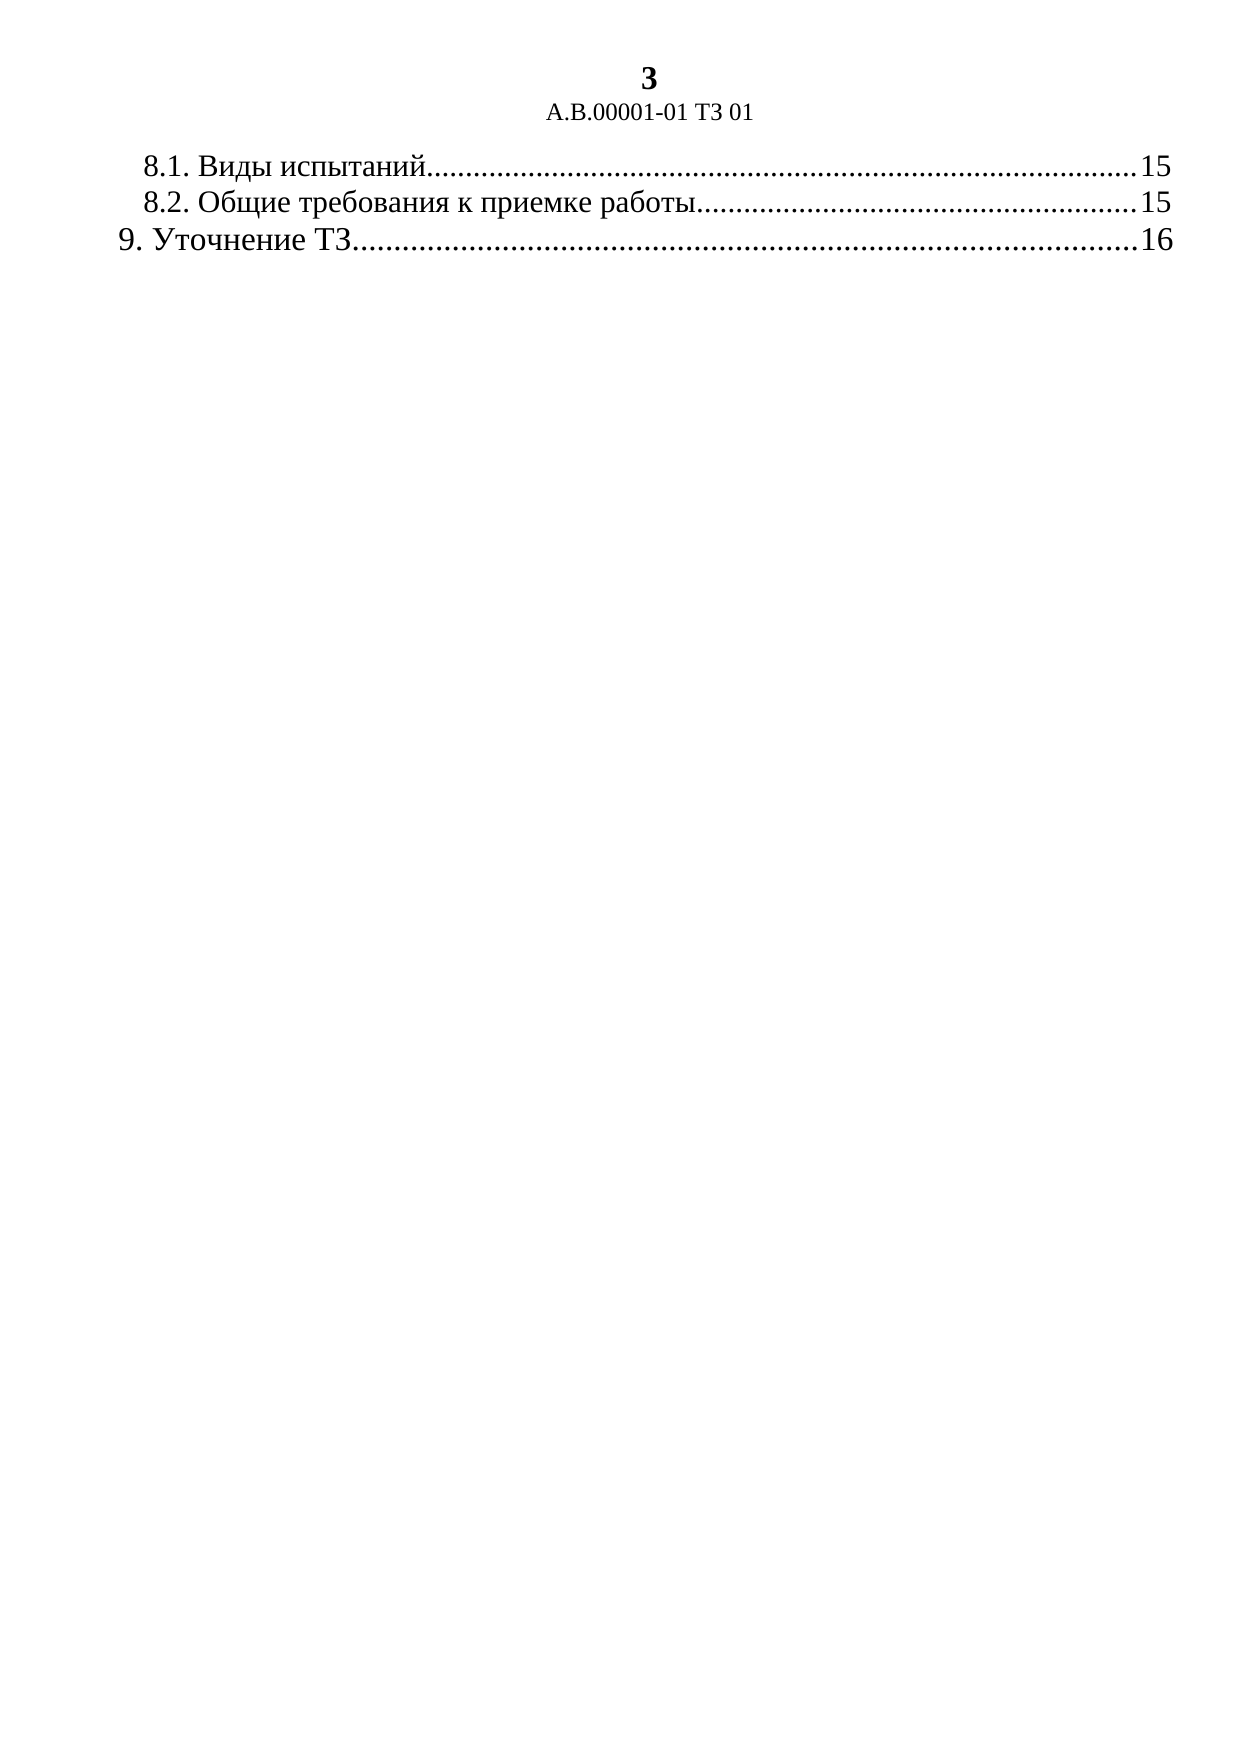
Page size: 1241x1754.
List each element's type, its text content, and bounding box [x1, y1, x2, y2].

text 8.2. Общие требования к приемке работы 15 [143, 184, 1181, 219]
text 8.1. Виды испытаний 15 [143, 148, 1181, 184]
text 9. Уточнение ТЗ 16 [118, 219, 1181, 258]
